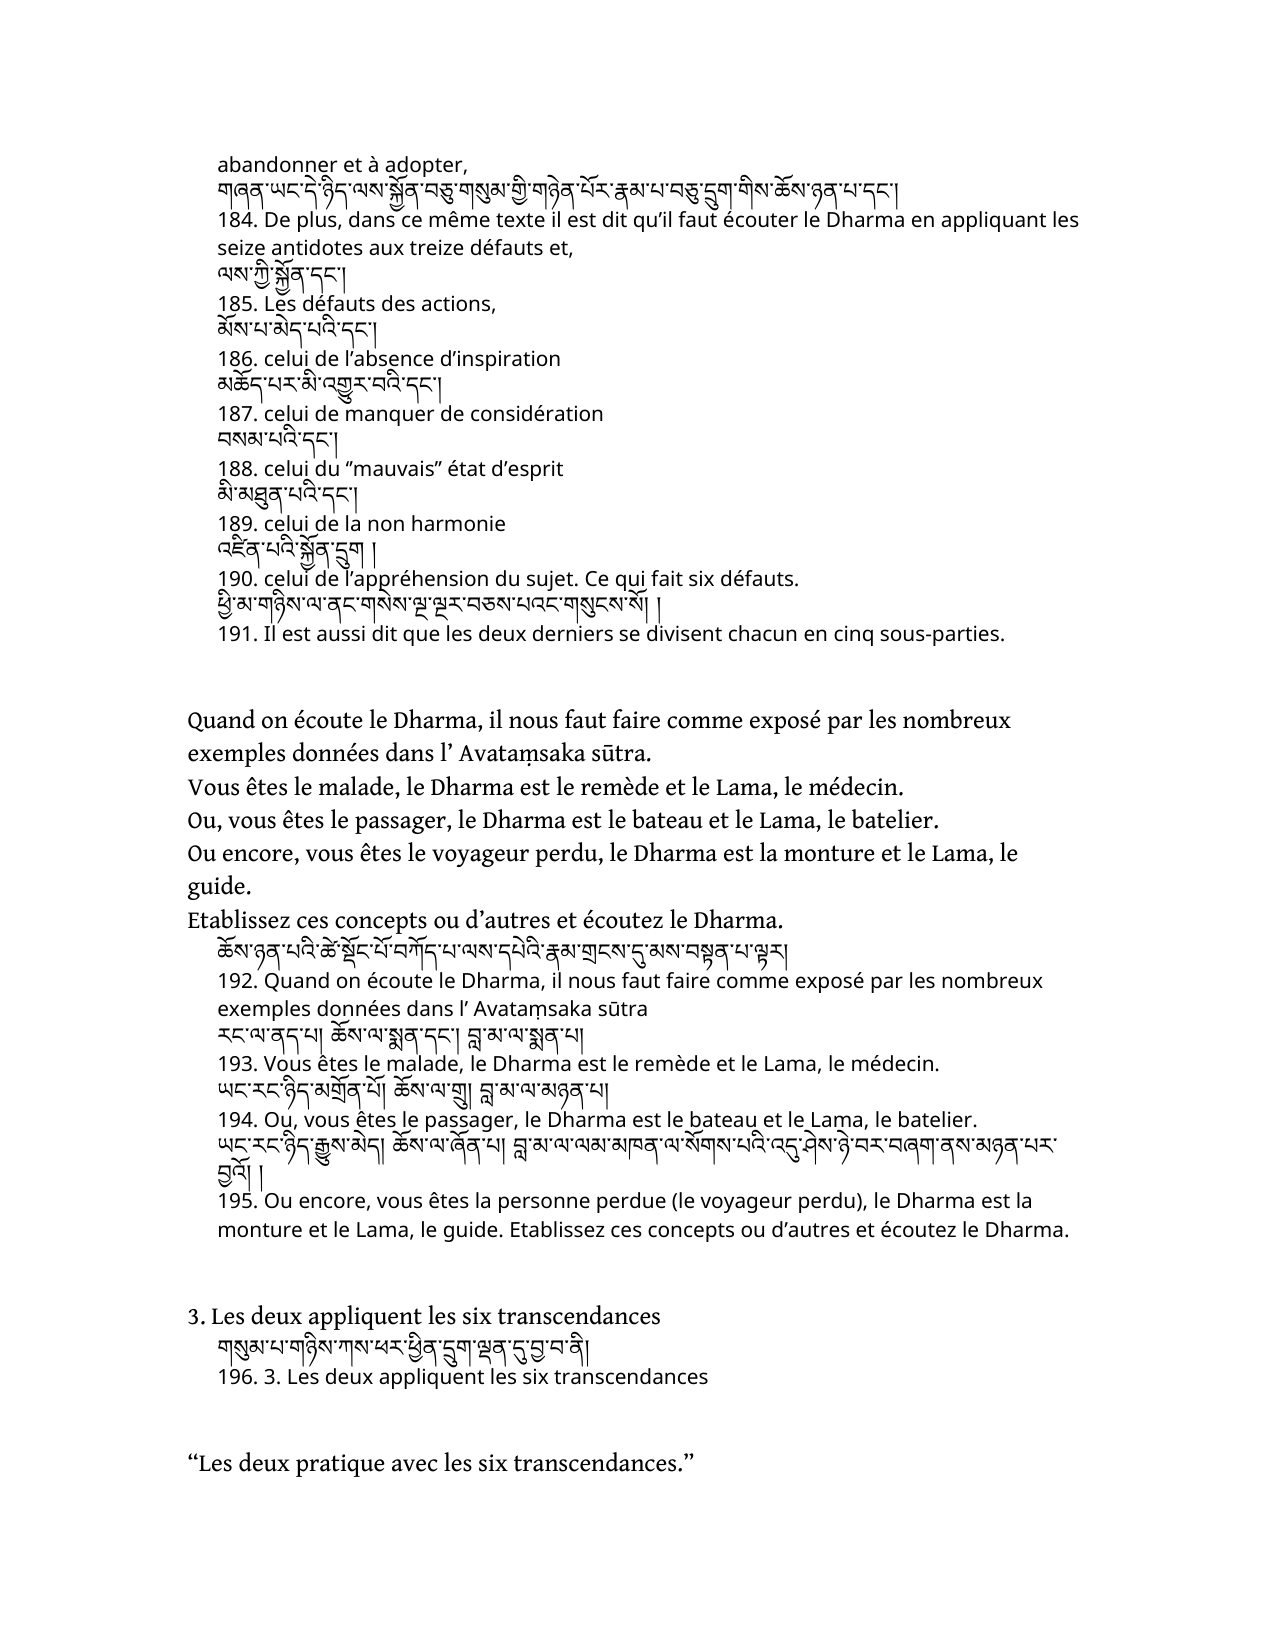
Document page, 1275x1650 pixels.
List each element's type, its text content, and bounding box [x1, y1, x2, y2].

text 3. Les deux appliquent les six transcendances [187, 1302, 1087, 1331]
text ཆོས་ཉན་པའི་ཚེ་སྡོང་པོ་བཀོད་པ་ལས་དཔེའི་རྣམ་གྲངས་དུ་མས་བསྟན་པ་ལྟར། 192. Quand on écoute le Dharma, il nous faut faire comme exposé par les nombreux exemples données dans l’ Avataṃsaka sūtra རང་ལ་ནད་པ། ཆོས་ལ་སྨན་དང༌། བླ་མ་ལ་སྨན་པ། 193. Vous êtes le malade, le Dharma est le remède et le Lama, le médecin. ཡང་རང་ཉིད་མགྲོན་པོ། ཆོས་ལ་གྲུ། བླ་མ་ལ་མཉན་པ། 194. Ou, vous êtes le passager, le Dharma est le bateau et le Lama, le batelier. ཡང་རང་ཉིད་རྒྱུས་མེད། ཆོས་ལ་ཞོན་པ། བླ་མ་ལ་ལམ་མཁན་ལ་སོགས་པའི་འདུ་ཤེས་ཉེ་བར་བཞག་ནས་མཉན་པར་བྱའོ། ། 195. Ou encore, vous êtes la personne perdue (le voyageur perdu), le Dharma est la monture et le Lama, le guide. Etablissez ces concepts ou d’autres et écoutez le Dharma. [217, 939, 1087, 1243]
text “Les deux pratique avec les six transcendances.” [187, 1450, 1087, 1479]
text གསུམ་པ་གཉིས་ཀས་ཕར་ཕྱིན་དྲུག་ལྡན་དུ་བྱ་བ་ནི། 196. 3. Les deux appliquent les six transcendances [217, 1336, 1087, 1391]
text Quand on écoute le Dharma, il nous faut faire comme exposé par les nombreux exemples données dans l’ Avataṃsaka sūtra. Vous êtes le malade, le Dharma est le remède et le Lama, le médecin. Ou, vous êtes le passager, le Dharma est le bateau et le Lama, le batelier. Ou encore, vous êtes le voyageur perdu, le Dharma est la monture et le Lama, le guide. Etablissez ces concepts ou d’autres et écoutez le Dharma. [187, 707, 1087, 935]
